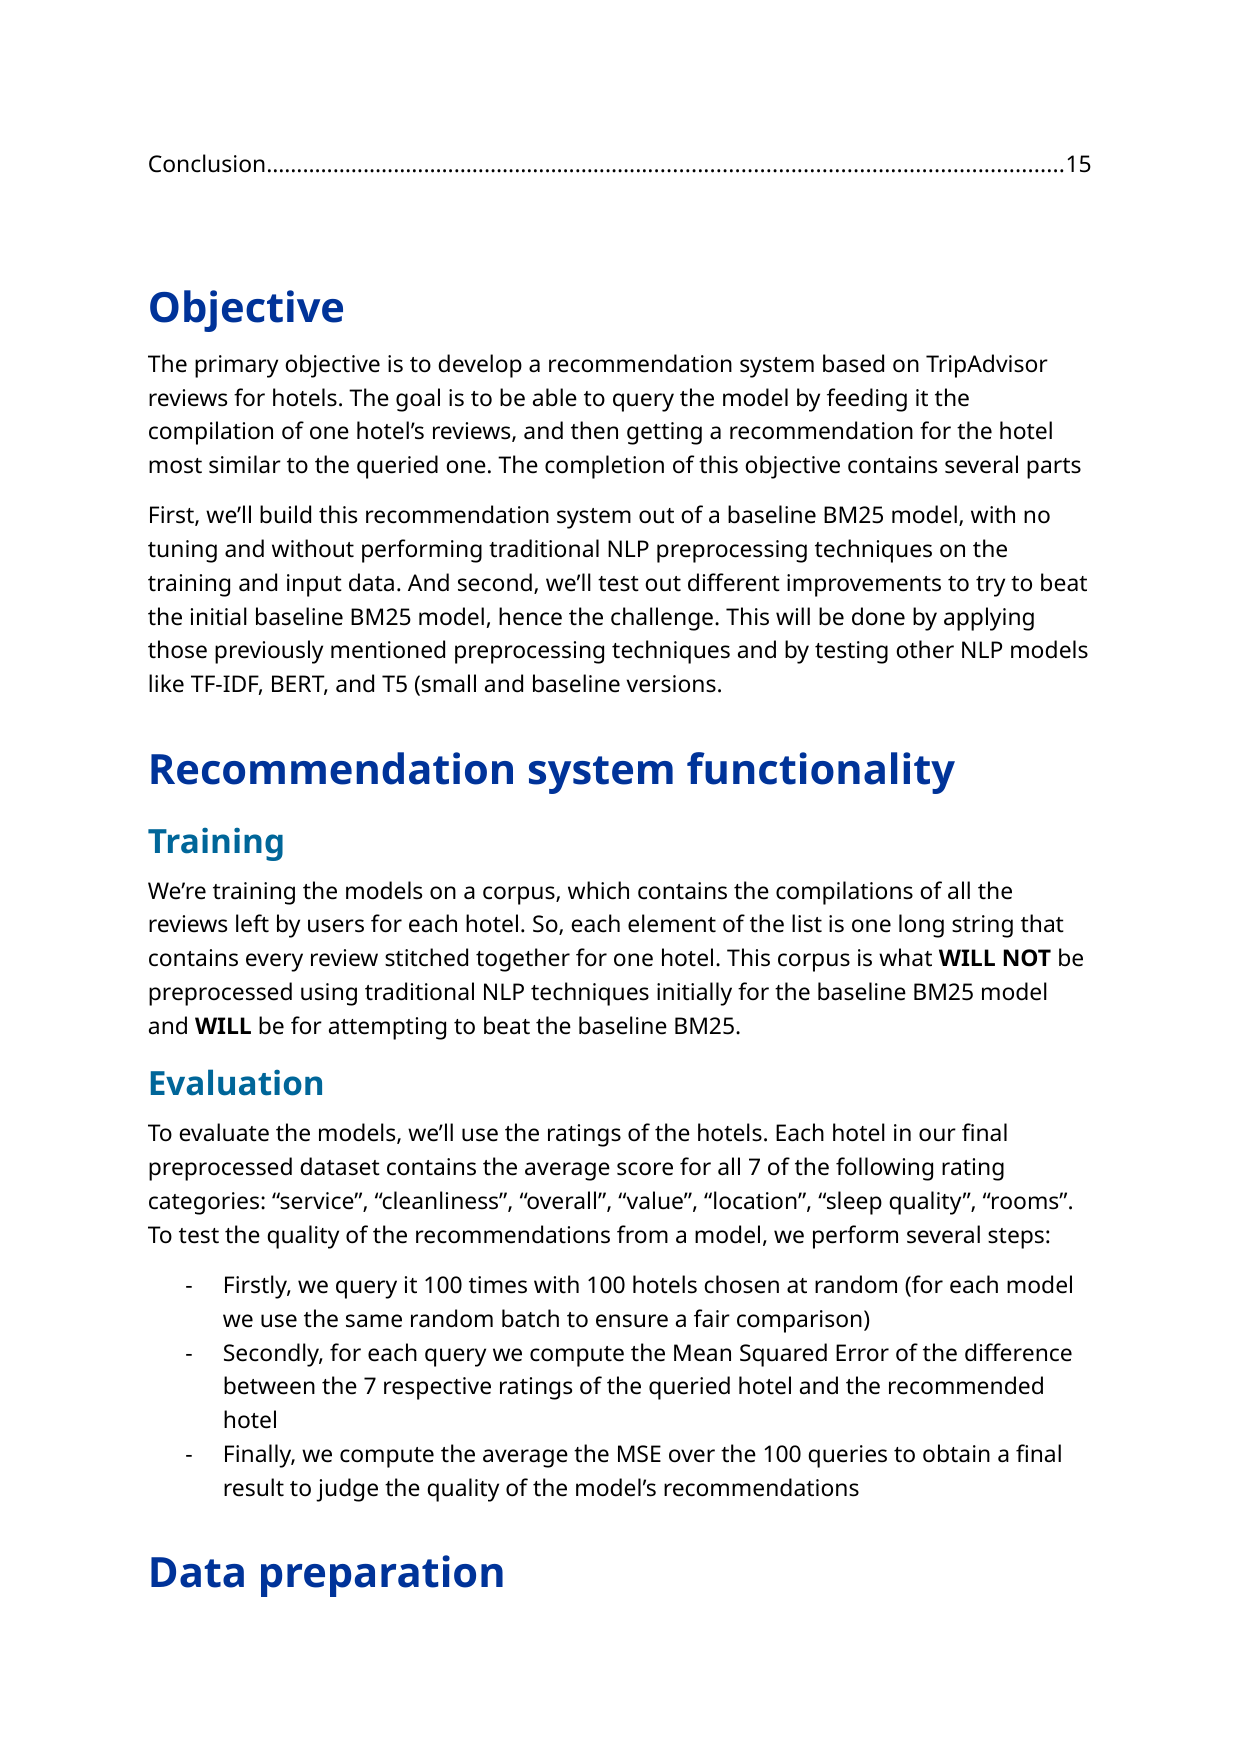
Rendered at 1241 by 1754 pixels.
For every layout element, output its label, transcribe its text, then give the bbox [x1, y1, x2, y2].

text The primary objective is to develop a recommendation system based on TripAdvisor reviews for hotels. The goal is to be able to query the model by feeding it the compilation of one hotel’s reviews, and then getting a recommendation for the hotel most similar to the queried one. The completion of this objective contains several parts [148, 348, 1093, 480]
list Secondly, for each query we compute the Mean Squared Error of the difference between the 7 respective ratings of the queried hotel and the recommended hotel [185, 1337, 1093, 1435]
text We’re training the models on a corpus, which contains the compilations of all the reviews left by users for each hotel. So, each element of the list is one long string that contains every review stitched together for one hotel. This corpus is what WILL NOT be preprocessed using traditional NLP techniques initially for the baseline BM25 model and WILL be for attempting to beat the baseline BM25. [148, 875, 1093, 1041]
subtitle Data preparation [148, 1543, 1093, 1599]
subtitle Training [148, 817, 1093, 863]
list Firstly, we query it 100 times with 100 hotels chosen at random (for each model we use the same random batch to ensure a fair comparison) [185, 1269, 1093, 1334]
text First, we’ll build this recommendation system out of a baseline BM25 model, with no tuning and without performing traditional NLP preprocessing techniques on the training and input data. And second, we’ll test out different improvements to try to beat the initial baseline BM25 model, hence the challenge. This will be done by applying those previously mentioned preprocessing techniques and by testing other NLP models like TF-IDF, BERT, and T5 (small and baseline versions. [148, 499, 1093, 699]
subtitle Evaluation [148, 1060, 1093, 1106]
text To evaluate the models, we’ll use the ratings of the hotels. Each hotel in our final preprocessed dataset contains the average score for all 7 of the following rating categories: “service”, “cleanliness”, “overall”, “value”, “location”, “sleep quality”, “rooms”. To test the quality of the recommendations from a model, we perform several steps: [148, 1117, 1093, 1250]
list Finally, we compute the average the MSE over the 100 queries to obtain a final result to judge the quality of the model’s recommendations [185, 1438, 1093, 1503]
subtitle Objective [148, 278, 1093, 335]
subtitle Recommendation system functionality [148, 739, 1093, 796]
